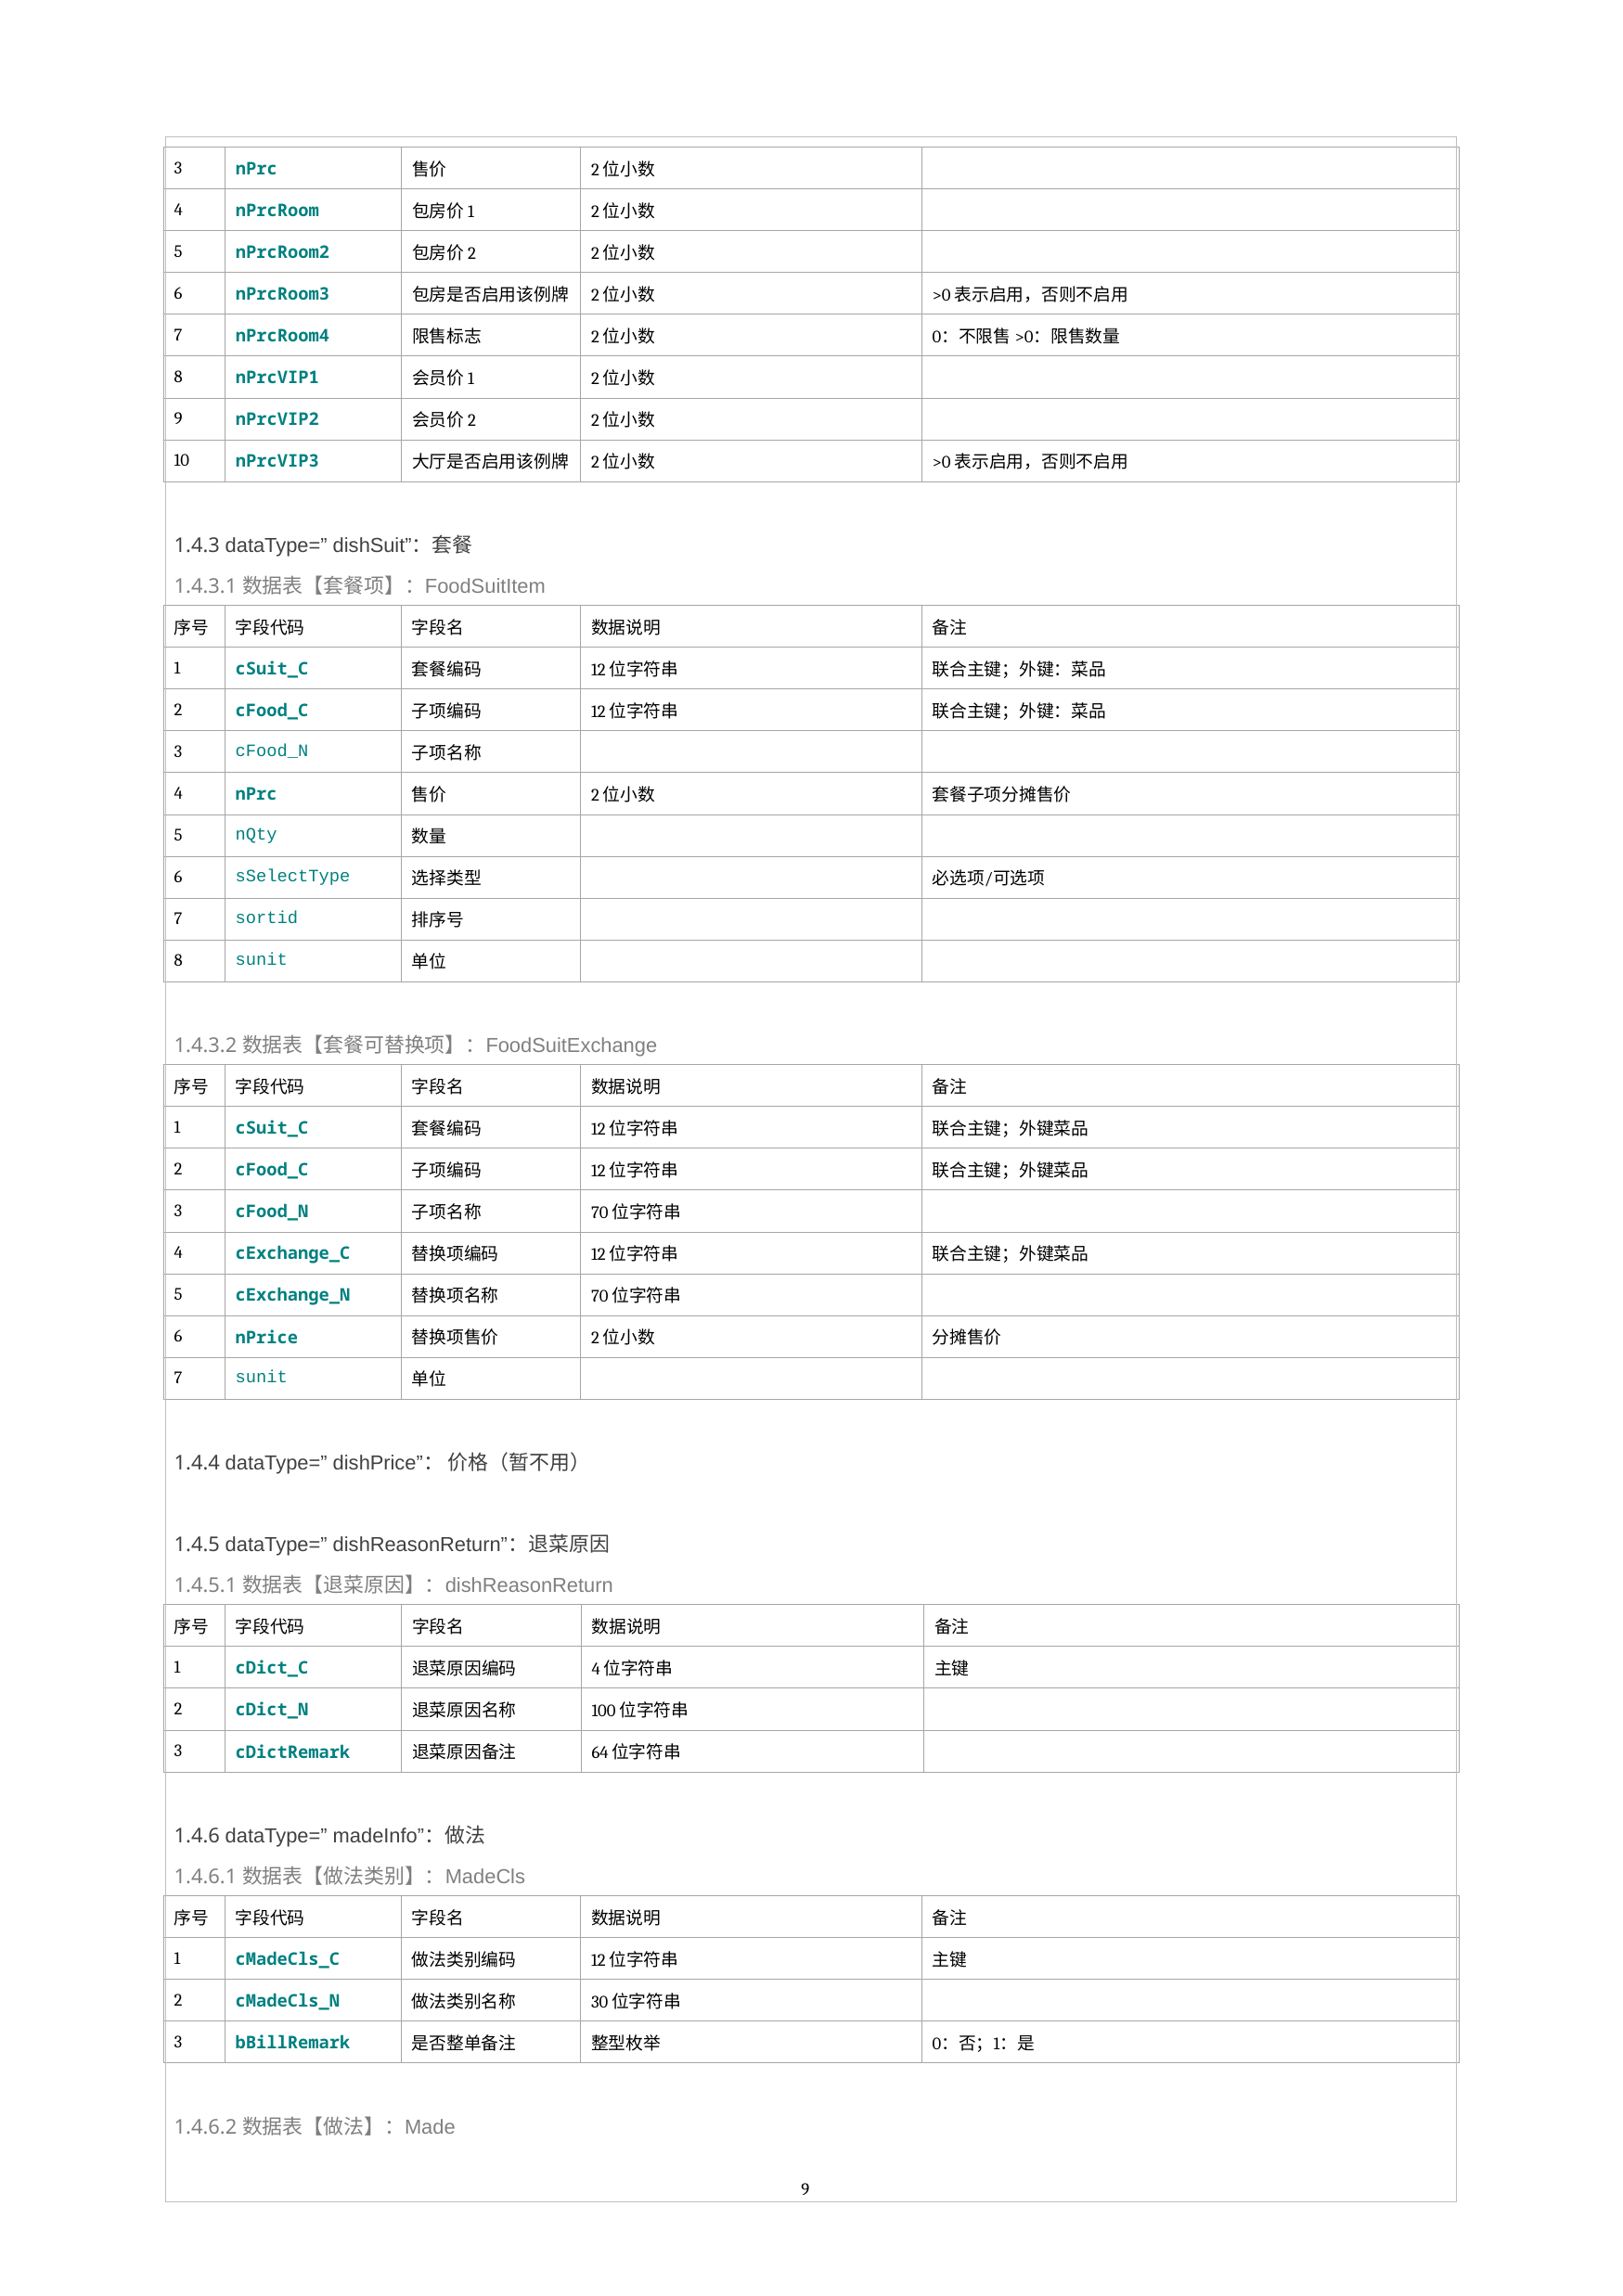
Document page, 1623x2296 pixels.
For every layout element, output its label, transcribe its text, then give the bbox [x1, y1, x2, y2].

table_header 备注 [922, 1065, 1456, 1106]
table_cell [924, 1688, 1456, 1729]
table_cell cFood_N [225, 731, 401, 772]
table_cell [924, 1731, 1456, 1771]
table_cell 1 [166, 1107, 225, 1148]
table_cell 会员价1 [402, 356, 580, 397]
table_header 字段代码 [225, 1065, 401, 1106]
table_cell 7 [166, 899, 225, 940]
table_cell nPrcVIP2 [225, 399, 401, 439]
table_cell 2位小数 [581, 231, 921, 272]
table_header 字段名 [402, 1605, 581, 1646]
table_cell 12位字符串 [581, 1148, 921, 1189]
table_cell 64位字符串 [582, 1731, 923, 1771]
table_cell nPrice [225, 1316, 401, 1357]
table_cell [922, 941, 1456, 981]
table_cell [922, 899, 1456, 940]
table_header 字段名 [402, 606, 580, 647]
table_cell 2 [166, 1148, 225, 1189]
table_cell 2位小数 [581, 356, 921, 397]
table_cell cFood_N [225, 1190, 401, 1231]
table_cell sunit [225, 941, 401, 981]
table_cell 售价 [402, 148, 580, 188]
table_cell [922, 399, 1456, 439]
table_cell nPrc [225, 148, 401, 188]
text dataType=” madeInfo”：做法 [174, 1814, 1449, 1854]
table_cell 7 [166, 1358, 225, 1399]
table_cell 3 [166, 731, 225, 772]
table_header 字段代码 [225, 606, 401, 647]
table_cell 2 [166, 689, 225, 730]
table_header 字段代码 [225, 1896, 401, 1937]
table_cell [922, 148, 1456, 188]
table_cell 8 [166, 941, 225, 981]
table_cell 5 [166, 231, 225, 272]
table_cell [922, 189, 1456, 230]
table_cell 选择类型 [402, 857, 580, 898]
table_cell 12位字符串 [581, 1107, 921, 1148]
table_header 备注 [922, 606, 1456, 647]
text dataType=” dishPrice”： 价格（暂不用） [174, 1441, 1449, 1481]
table_cell 5 [166, 1275, 225, 1315]
table_header 备注 [924, 1605, 1456, 1646]
table_cell 联合主键；外键菜品 [922, 1148, 1456, 1189]
table_cell cSuit_C [225, 648, 401, 688]
table_cell 套餐编码 [402, 1107, 580, 1148]
table_cell 8 [166, 356, 225, 397]
table_cell [581, 941, 921, 981]
text 数据表【做法类别】：MadeCls [174, 1854, 1449, 1895]
table_cell 子项名称 [402, 731, 580, 772]
table_cell 单位 [402, 941, 580, 981]
table_cell nQty [225, 815, 401, 855]
table_cell nPrc [225, 773, 401, 814]
table_cell 子项编码 [402, 1148, 580, 1189]
table_cell 2位小数 [581, 399, 921, 439]
table_cell 大厅是否启用该例牌 [402, 441, 580, 481]
table_cell 3 [166, 148, 225, 188]
table_cell nPrcRoom2 [225, 231, 401, 272]
table_cell 2 [166, 1980, 225, 2020]
table_cell [922, 356, 1456, 397]
table_cell 7 [166, 314, 225, 355]
text dataType=” dishSuit”：套餐 [174, 523, 1449, 564]
text 数据表【套餐可替换项】：FoodSuitExchange [174, 1023, 1449, 1064]
table_cell 退菜原因备注 [402, 1731, 581, 1771]
table_cell cMadeCls_C [225, 1938, 401, 1979]
table_cell cDictRemark [225, 1731, 401, 1771]
table_cell 3 [166, 1190, 225, 1231]
table_cell 4 [166, 1233, 225, 1273]
table_header 序号 [166, 1896, 225, 1937]
table_cell cDict_C [225, 1647, 401, 1687]
table_header 字段代码 [225, 1605, 401, 1646]
table_cell 3 [166, 1731, 225, 1771]
table_header 数据说明 [582, 1605, 923, 1646]
table_cell cSuit_C [225, 1107, 401, 1148]
table_cell [922, 731, 1456, 772]
table_cell nPrcRoom4 [225, 314, 401, 355]
table_cell 0：否；1：是 [922, 2021, 1456, 2062]
table_cell 联合主键；外键菜品 [922, 1233, 1456, 1273]
table_header 数据说明 [581, 1896, 921, 1937]
text 数据表【套餐项】：FoodSuitItem [174, 564, 1449, 605]
table_cell [581, 857, 921, 898]
table_cell [922, 1275, 1456, 1315]
table_cell 整型枚举 [581, 2021, 921, 2062]
table_cell 2位小数 [581, 273, 921, 314]
table_cell 必选项/可选项 [922, 857, 1456, 898]
table_cell cDict_N [225, 1688, 401, 1729]
table_cell cExchange_N [225, 1275, 401, 1315]
table_cell 做法类别名称 [402, 1980, 580, 2020]
table_cell bBillRemark [225, 2021, 401, 2062]
table_cell 70位字符串 [581, 1275, 921, 1315]
table_header 序号 [166, 1605, 225, 1646]
table_header 数据说明 [581, 1065, 921, 1106]
table_cell 替换项名称 [402, 1275, 580, 1315]
table_cell cMadeCls_N [225, 1980, 401, 2020]
table_cell 主键 [922, 1938, 1456, 1979]
table_cell 限售标志 [402, 314, 580, 355]
table_cell 6 [166, 1316, 225, 1357]
table_cell 子项名称 [402, 1190, 580, 1231]
table_cell [581, 899, 921, 940]
table_cell nPrcRoom3 [225, 273, 401, 314]
table_cell 会员价2 [402, 399, 580, 439]
table_cell cExchange_C [225, 1233, 401, 1273]
table_cell 1 [166, 1938, 225, 1979]
table_cell 退菜原因编码 [402, 1647, 581, 1687]
table_cell nPrcVIP3 [225, 441, 401, 481]
table_header 备注 [922, 1896, 1456, 1937]
table_header 字段名 [402, 1896, 580, 1937]
table_cell 包房是否启用该例牌 [402, 273, 580, 314]
table_cell 排序号 [402, 899, 580, 940]
table_cell 是否整单备注 [402, 2021, 580, 2062]
table_cell 退菜原因名称 [402, 1688, 581, 1729]
table_cell 6 [166, 857, 225, 898]
table_header 数据说明 [581, 606, 921, 647]
table_cell [922, 1190, 1456, 1231]
table_cell 6 [166, 273, 225, 314]
table_cell 12位字符串 [581, 1938, 921, 1979]
table_cell 子项编码 [402, 689, 580, 730]
table_cell 替换项编码 [402, 1233, 580, 1273]
table_cell 做法类别编码 [402, 1938, 580, 1979]
table_cell 包房价2 [402, 231, 580, 272]
table_cell 包房价1 [402, 189, 580, 230]
table_cell 分摊售价 [922, 1316, 1456, 1357]
table_cell 3 [166, 2021, 225, 2062]
table_cell nPrcVIP1 [225, 356, 401, 397]
table_cell 联合主键；外键：菜品 [922, 648, 1456, 688]
table_cell sSelectType [225, 857, 401, 898]
table_cell 0：不限售 >0：限售数量 [922, 314, 1456, 355]
table_cell 2位小数 [581, 773, 921, 814]
table_cell 2位小数 [581, 1316, 921, 1357]
table_cell >0表示启用，否则不启用 [922, 441, 1456, 481]
table_cell 1 [166, 1647, 225, 1687]
text 数据表【做法】：Made [174, 2104, 1449, 2145]
text dataType=” dishReasonReturn”：退菜原因 [174, 1522, 1449, 1563]
table_cell 4 [166, 189, 225, 230]
table_cell [581, 731, 921, 772]
table_cell 单位 [402, 1358, 580, 1399]
table_cell 2位小数 [581, 189, 921, 230]
table_cell 套餐子项分摊售价 [922, 773, 1456, 814]
table_cell 30位字符串 [581, 1980, 921, 2020]
table_cell 2 [166, 1688, 225, 1729]
table_cell 4 [166, 773, 225, 814]
table_cell [922, 1358, 1456, 1399]
table_cell [922, 231, 1456, 272]
table_cell 12位字符串 [581, 1233, 921, 1273]
table_cell 2位小数 [581, 441, 921, 481]
table_cell 9 [166, 399, 225, 439]
table_header 字段名 [402, 1065, 580, 1106]
table_cell cFood_C [225, 1148, 401, 1189]
table_cell sunit [225, 1358, 401, 1399]
table_header 序号 [166, 1065, 225, 1106]
table_cell [581, 815, 921, 855]
text 数据表【退菜原因】：dishReasonReturn [174, 1563, 1449, 1604]
table_cell 10 [166, 441, 225, 481]
table_header 序号 [166, 606, 225, 647]
table_cell 联合主键；外键：菜品 [922, 689, 1456, 730]
table_cell 数量 [402, 815, 580, 855]
table_cell cFood_C [225, 689, 401, 730]
table_cell 2位小数 [581, 148, 921, 188]
table_cell 4位字符串 [582, 1647, 923, 1687]
table_cell >0表示启用，否则不启用 [922, 273, 1456, 314]
table_cell [922, 815, 1456, 855]
table_cell 替换项售价 [402, 1316, 580, 1357]
table_cell 12位字符串 [581, 648, 921, 688]
table_cell sortid [225, 899, 401, 940]
table_cell nPrcRoom [225, 189, 401, 230]
table_cell 5 [166, 815, 225, 855]
table_cell 1 [166, 648, 225, 688]
table_cell [581, 1358, 921, 1399]
table_cell [922, 1980, 1456, 2020]
table_cell 2位小数 [581, 314, 921, 355]
table_cell 70位字符串 [581, 1190, 921, 1231]
table_cell 12位字符串 [581, 689, 921, 730]
table_cell 联合主键；外键菜品 [922, 1107, 1456, 1148]
table_cell 100位字符串 [582, 1688, 923, 1729]
table_cell 套餐编码 [402, 648, 580, 688]
table_cell 售价 [402, 773, 580, 814]
table_cell 主键 [924, 1647, 1456, 1687]
